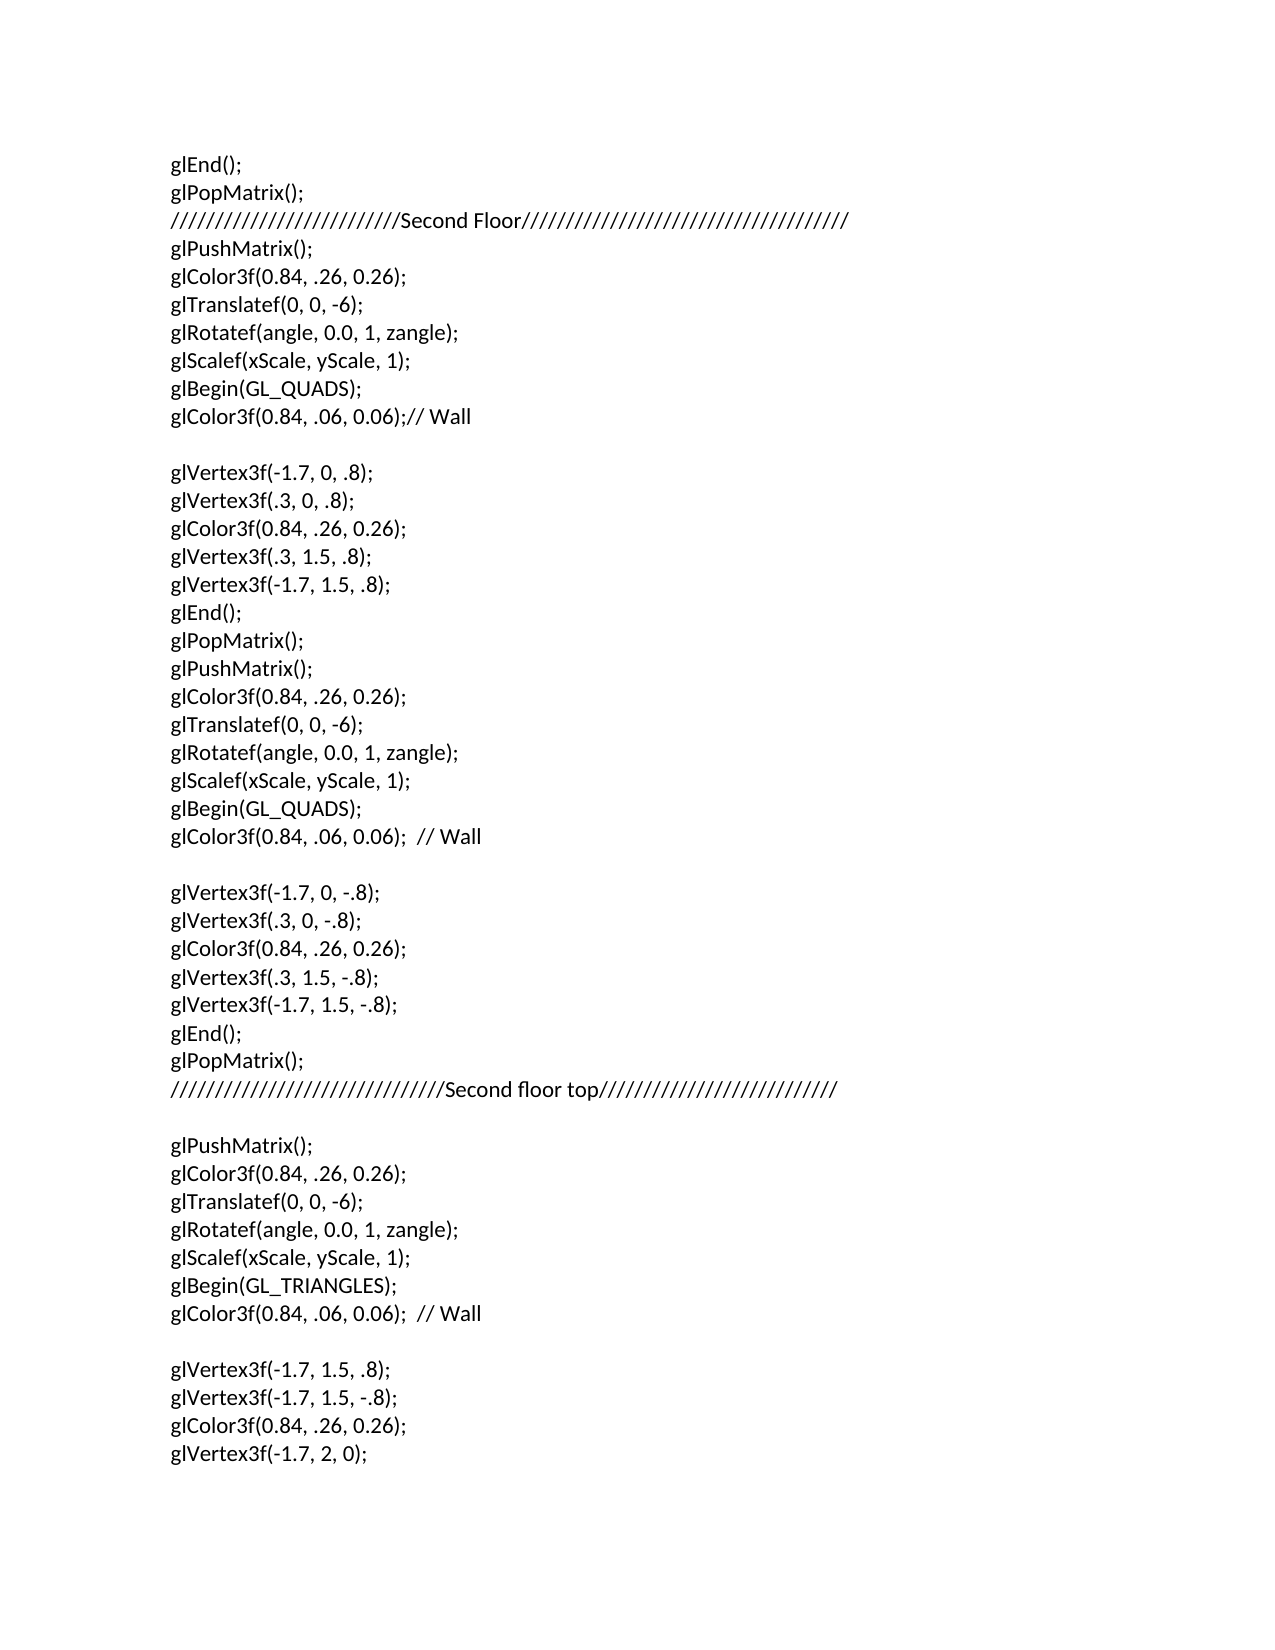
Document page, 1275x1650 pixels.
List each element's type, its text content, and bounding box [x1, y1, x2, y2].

text glColor3f(0.84, .26, 0.26); [150, 262, 1125, 290]
text glBegin(GL_QUADS); [150, 374, 1125, 402]
text glVertex3f(-1.7, 1.5, -.8); [150, 1383, 1125, 1411]
text glVertex3f(-1.7, 0, -.8); [150, 878, 1125, 907]
text glColor3f(0.84, .26, 0.26); [150, 682, 1125, 710]
text glVertex3f(.3, 1.5, -.8); [150, 963, 1125, 991]
text glVertex3f(.3, 0, .8); [150, 486, 1125, 514]
text glEnd(); [150, 598, 1125, 626]
text glScalef(xScale, yScale, 1); [150, 1243, 1125, 1271]
text glVertex3f(-1.7, 1.5, .8); [150, 1355, 1125, 1383]
text glBegin(GL_TRIANGLES); [150, 1271, 1125, 1299]
text glTranslatef(0, 0, -6); [150, 710, 1125, 738]
text ///////////////////////////////Second floor top/////////////////////////// [150, 1075, 1125, 1103]
text glColor3f(0.84, .26, 0.26); [150, 514, 1125, 542]
text glTranslatef(0, 0, -6); [150, 290, 1125, 318]
text glColor3f(0.84, .26, 0.26); [150, 1411, 1125, 1439]
text glEnd(); [150, 150, 1125, 178]
text glRotatef(angle, 0.0, 1, zangle); [150, 1215, 1125, 1243]
text glScalef(xScale, yScale, 1); [150, 346, 1125, 374]
text glPushMatrix(); [150, 654, 1125, 682]
text glColor3f(0.84, .06, 0.06); // Wall [150, 822, 1125, 851]
text glColor3f(0.84, .26, 0.26); [150, 934, 1125, 963]
text glBegin(GL_QUADS); [150, 794, 1125, 822]
text glVertex3f(-1.7, 2, 0); [150, 1439, 1125, 1467]
text glColor3f(0.84, .06, 0.06);// Wall [150, 402, 1125, 430]
text glVertex3f(.3, 0, -.8); [150, 907, 1125, 934]
text glColor3f(0.84, .06, 0.06); // Wall [150, 1299, 1125, 1327]
text glPushMatrix(); [150, 234, 1125, 262]
text glEnd(); [150, 1019, 1125, 1047]
text glTranslatef(0, 0, -6); [150, 1187, 1125, 1215]
text glScalef(xScale, yScale, 1); [150, 766, 1125, 794]
text glRotatef(angle, 0.0, 1, zangle); [150, 738, 1125, 766]
text glVertex3f(-1.7, 1.5, .8); [150, 570, 1125, 598]
text //////////////////////////Second Floor///////////////////////////////////// [150, 206, 1125, 234]
text glPopMatrix(); [150, 1047, 1125, 1075]
text glPushMatrix(); [150, 1131, 1125, 1159]
text glPopMatrix(); [150, 626, 1125, 654]
text glVertex3f(-1.7, 1.5, -.8); [150, 991, 1125, 1019]
text glColor3f(0.84, .26, 0.26); [150, 1159, 1125, 1187]
text glVertex3f(.3, 1.5, .8); [150, 542, 1125, 570]
text glVertex3f(-1.7, 0, .8); [150, 458, 1125, 486]
text glRotatef(angle, 0.0, 1, zangle); [150, 318, 1125, 346]
text glPopMatrix(); [150, 178, 1125, 206]
